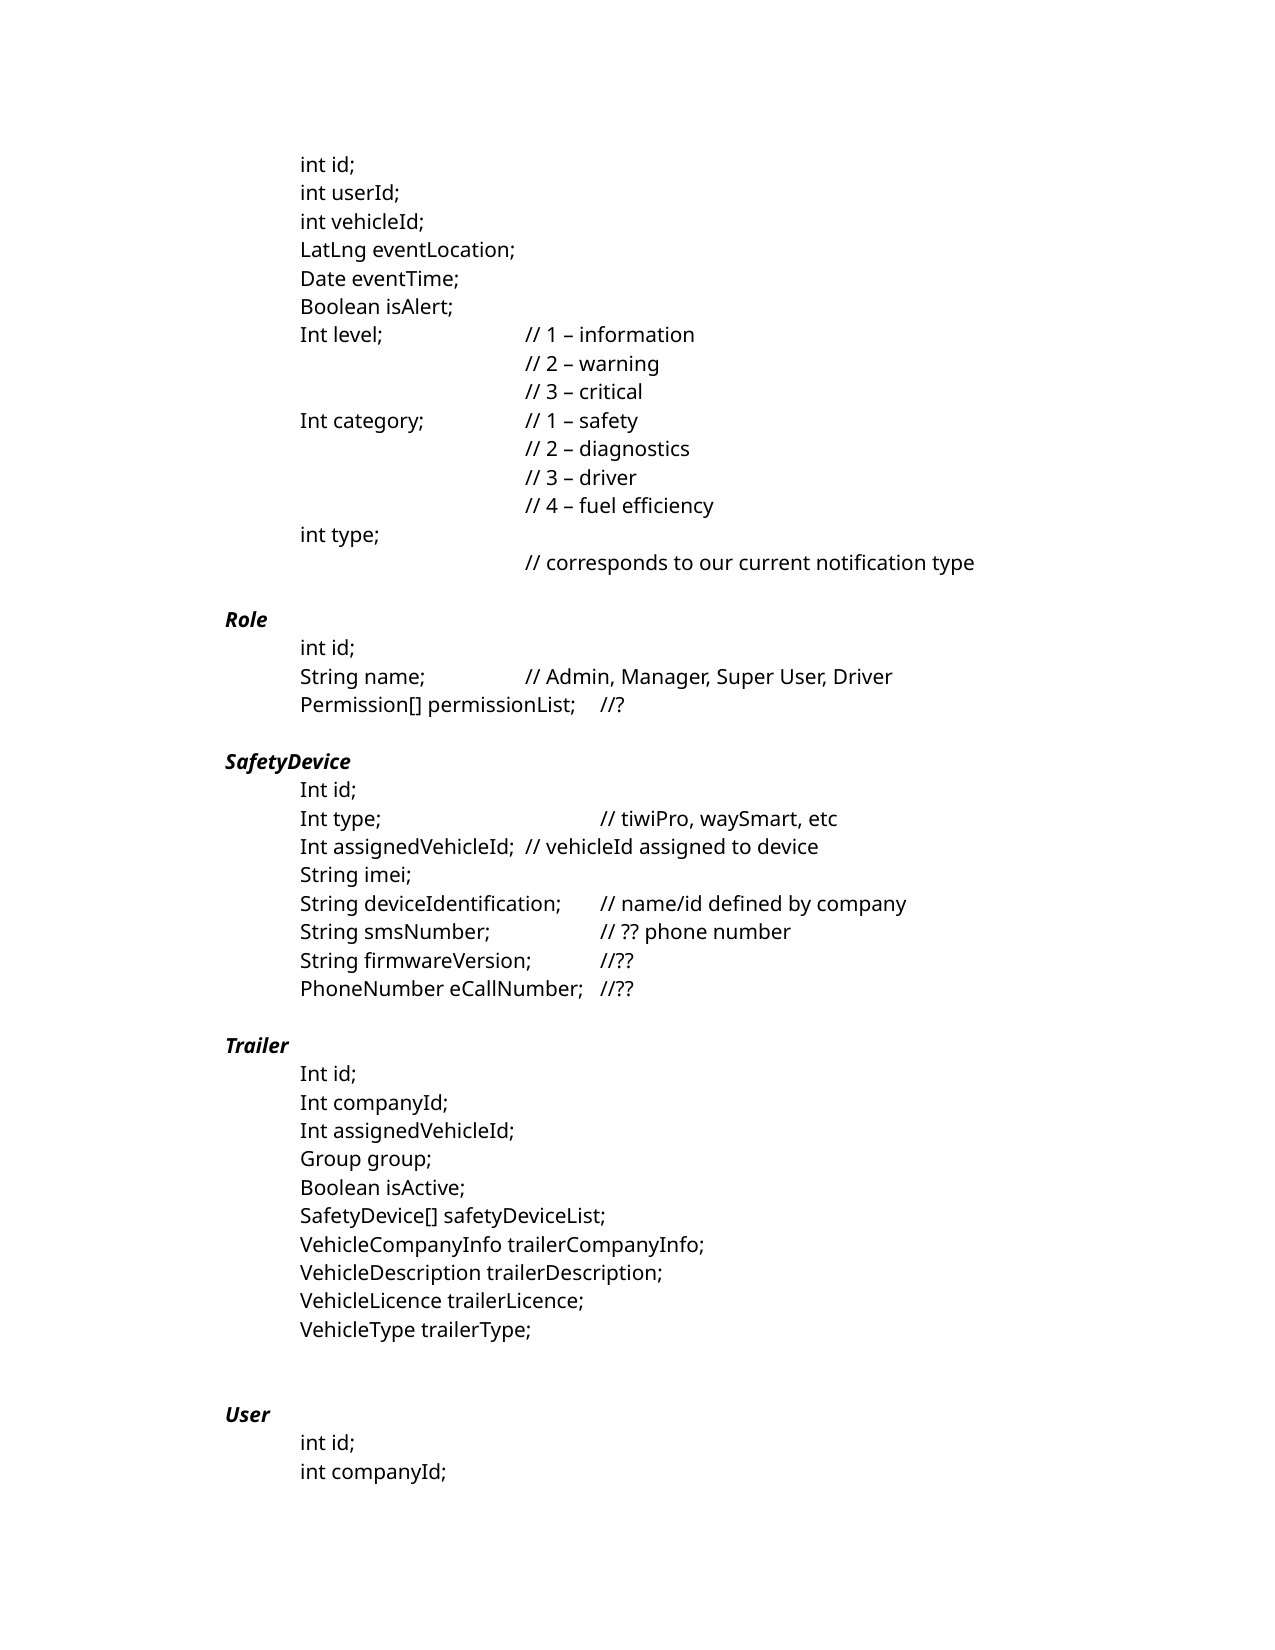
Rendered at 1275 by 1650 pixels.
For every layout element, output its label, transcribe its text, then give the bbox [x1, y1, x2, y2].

text SafetyDevice [225, 747, 1125, 775]
text // 2 – diagnostics [225, 434, 1125, 463]
text Int id; [225, 1059, 1125, 1088]
text LatLng eventLocation; [225, 235, 1125, 264]
text Int level; // 1 – information [225, 321, 1125, 349]
text int companyId; [225, 1457, 1125, 1485]
text VehicleCompanyInfo trailerCompanyInfo; [225, 1230, 1125, 1258]
text Boolean isActive; [225, 1173, 1125, 1201]
text int id; [225, 633, 1125, 662]
text User [225, 1400, 1125, 1428]
text Int category; // 1 – safety [225, 406, 1125, 434]
text Permission[] permissionList; //? [225, 690, 1125, 719]
text VehicleLicence trailerLicence; [225, 1287, 1125, 1315]
text Group group; [225, 1144, 1125, 1173]
text // corresponds to our current notification type [225, 548, 1125, 577]
text Int assignedVehicleId; [225, 1116, 1125, 1144]
text Int type; // tiwiPro, waySmart, etc [225, 804, 1125, 832]
text int id; [225, 150, 1125, 178]
text // 4 – fuel efficiency [225, 491, 1125, 520]
text SafetyDevice[] safetyDeviceList; [225, 1201, 1125, 1230]
text // 2 – warning [225, 349, 1125, 377]
text String name; // Admin, Manager, Super User, Driver [225, 662, 1125, 690]
text Date eventTime; [225, 264, 1125, 292]
text int userId; [225, 178, 1125, 207]
text // 3 – driver [225, 463, 1125, 491]
text Int id; [225, 775, 1125, 804]
text Int assignedVehicleId; // vehicleId assigned to device [225, 832, 1125, 861]
text Boolean isAlert; [225, 292, 1125, 321]
text int id; [225, 1428, 1125, 1457]
text // 3 – critical [225, 377, 1125, 406]
text int type; [225, 520, 1125, 548]
text Trailer [225, 1031, 1125, 1059]
text Int companyId; [225, 1088, 1125, 1116]
text String firmwareVersion; //?? [225, 946, 1125, 974]
text String imei; [225, 861, 1125, 889]
text String deviceIdentification; // name/id defined by company [225, 889, 1125, 917]
text String smsNumber; // ?? phone number [225, 917, 1125, 946]
text Role [225, 605, 1125, 633]
text VehicleDescription trailerDescription; [225, 1258, 1125, 1287]
text PhoneNumber eCallNumber; //?? [225, 974, 1125, 1003]
text VehicleType trailerType; [225, 1315, 1125, 1343]
text int vehicleId; [225, 207, 1125, 235]
